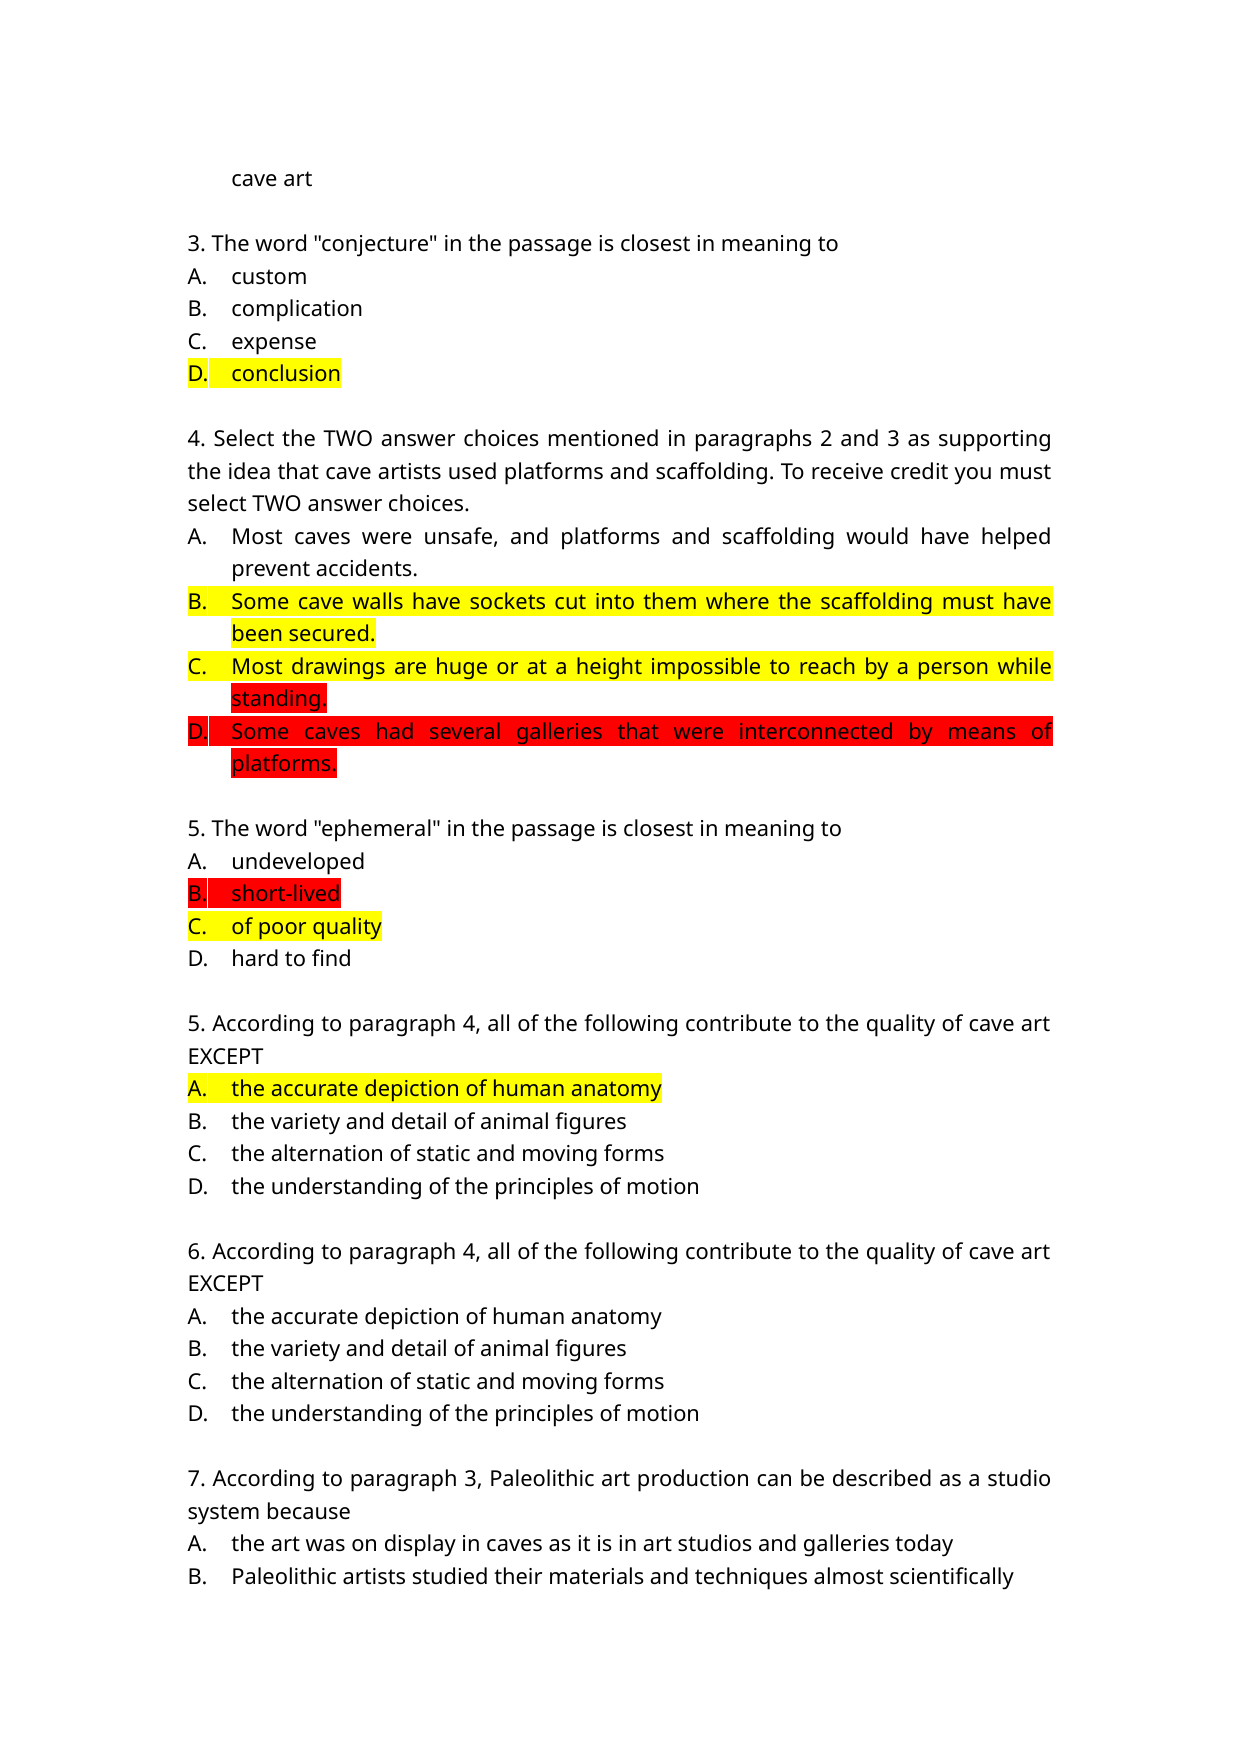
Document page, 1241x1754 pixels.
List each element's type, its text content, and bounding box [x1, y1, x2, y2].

list the variety and detail of animal figures [187, 1104, 1053, 1137]
list undeveloped [187, 844, 1053, 877]
list complication [187, 292, 1053, 324]
list expense [187, 324, 1053, 357]
list the alternation of static and moving forms [187, 1364, 1053, 1397]
list the understanding of the principles of motion [187, 1169, 1053, 1202]
text 7. According to paragraph 3, Paleolithic art production can be described as a studio system because [187, 1462, 1053, 1527]
text 5. The word "ephemeral" in the passage is closest in meaning to [187, 812, 1053, 844]
list Paleolithic artists studied their materials and techniques almost scientifically [187, 1559, 1053, 1592]
text 5. According to paragraph 4, all of the following contribute to the quality of cave art EXCEPT [187, 1007, 1053, 1072]
list Some caves had several galleries that were interconnected by means of platforms. [187, 714, 1053, 779]
list the accurate depiction of human anatomy [187, 1299, 1053, 1332]
list the art was on display in caves as it is in art studios and galleries today [187, 1527, 1053, 1559]
list Most caves were unsafe, and platforms and scaffolding would have helped prevent accidents. [187, 519, 1053, 584]
list the alternation of static and moving forms [187, 1137, 1053, 1169]
list the accurate depiction of human anatomy [187, 1072, 1053, 1104]
list of poor quality [187, 909, 1053, 942]
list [187, 162, 1053, 194]
list the variety and detail of animal figures [187, 1332, 1053, 1364]
list custom [187, 259, 1053, 292]
list conclusion [187, 357, 1053, 389]
text 4. Select the TWO answer choices mentioned in paragraphs 2 and 3 as supporting the idea that cave artists used platforms and scaffolding. To receive credit you must select TWO answer choices. [187, 422, 1053, 519]
list Some cave walls have sockets cut into them where the scaffolding must have been secured. [187, 584, 1053, 649]
list short-lived [187, 877, 1053, 909]
list the understanding of the principles of motion [187, 1397, 1053, 1429]
text 3. The word "conjecture" in the passage is closest in meaning to [187, 227, 1053, 259]
text 6. According to paragraph 4, all of the following contribute to the quality of cave art EXCEPT [187, 1234, 1053, 1299]
list hard to find [187, 942, 1053, 974]
list Most drawings are huge or at a height impossible to reach by a person while standing. [187, 649, 1053, 714]
